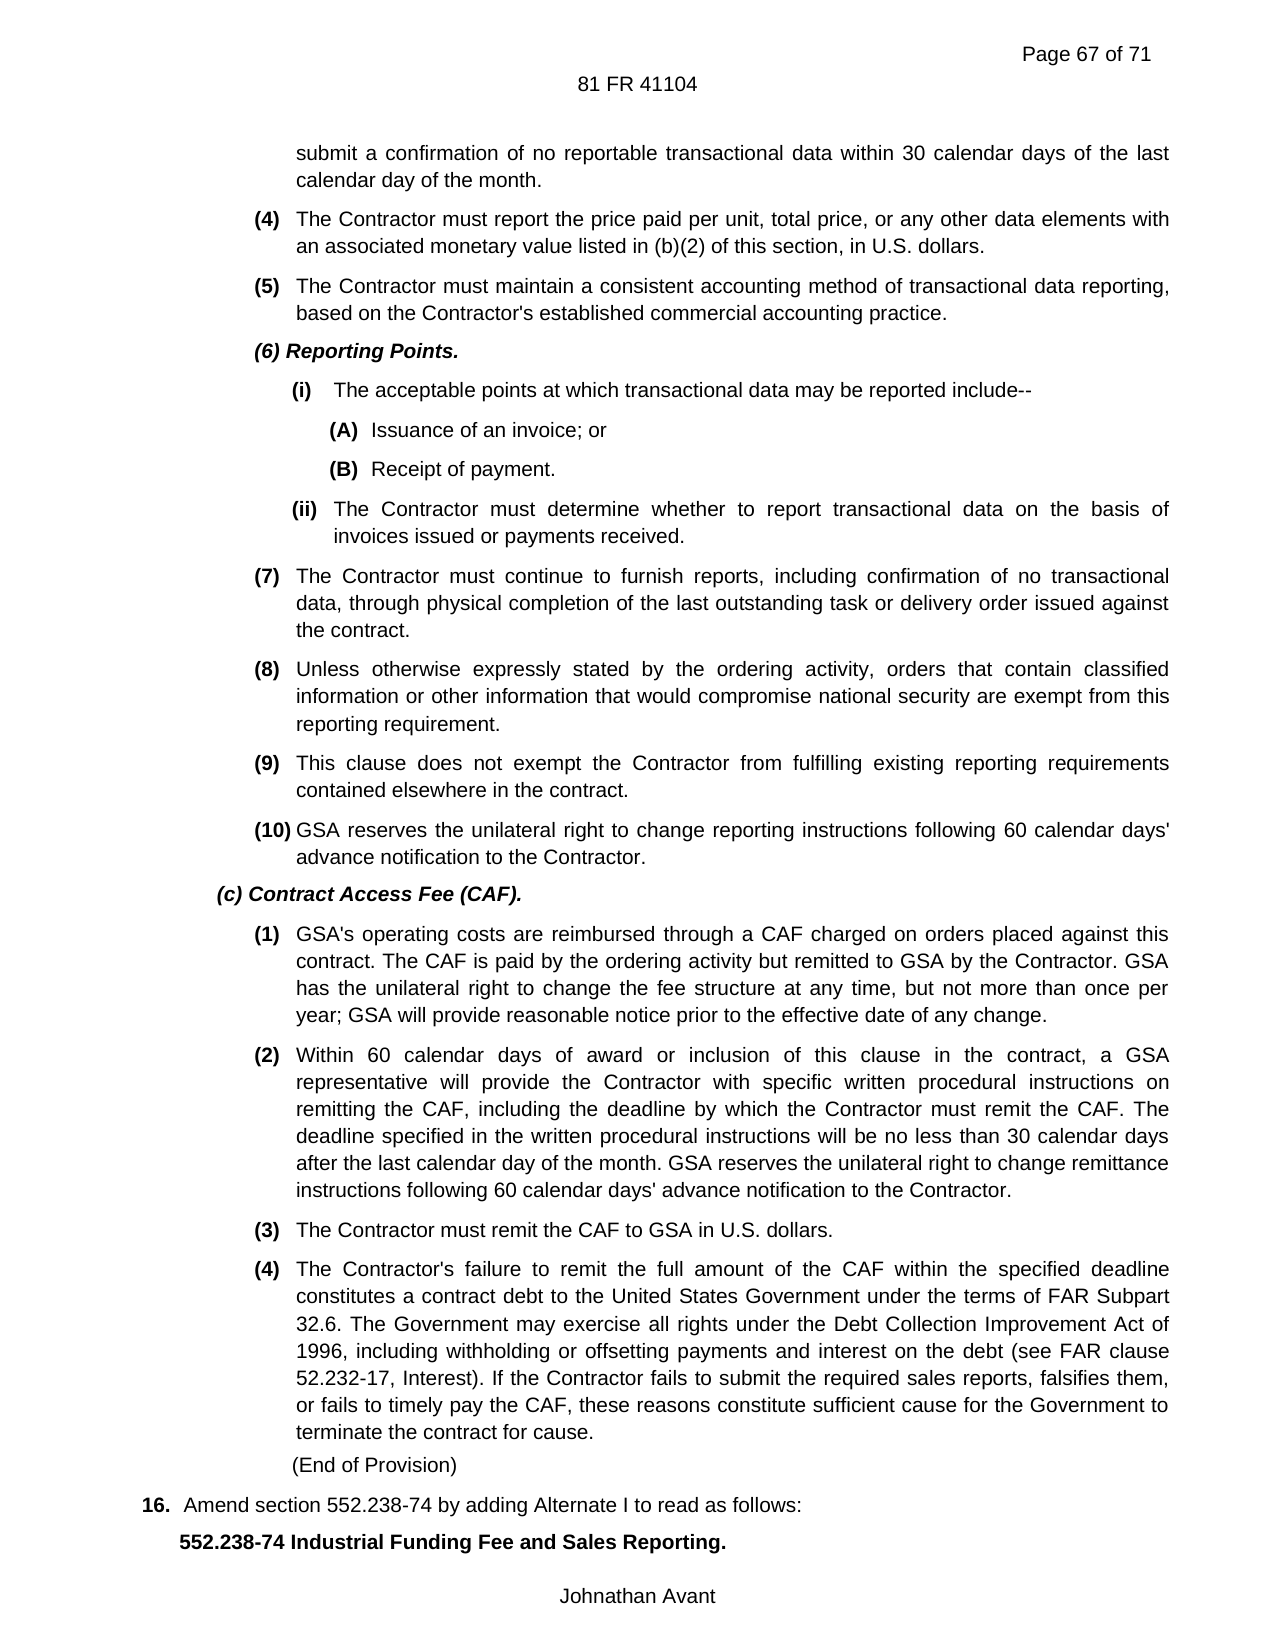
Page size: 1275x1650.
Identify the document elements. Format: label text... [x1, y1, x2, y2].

text (End of Provision) [292, 1450, 1171, 1477]
list The Contractor must report the price paid per unit, total price, or any other data elements with an associated monetary value listed in (b)(2) of this section, in U.S. dollars. [254, 204, 1171, 258]
list Amend section 552.238-74 by adding Alternate I to read as follows: [142, 1489, 1171, 1517]
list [254, 137, 1171, 192]
list The Contractor must determine whether to report transactional data on the basis of invoices issued or payments received. [292, 494, 1171, 548]
list The Contractor must remit the CAF to GSA in U.S. dollars. [254, 1214, 1171, 1242]
list GSA reserves the unilateral right to change reporting instructions following 60 calendar days' advance notification to the Contractor. [254, 814, 1171, 869]
list The Contractor must continue to furnish reports, including confirmation of no transactional data, through physical completion of the last outstanding task or delivery order issued against the contract. [254, 560, 1171, 642]
list Receipt of payment. [329, 454, 1171, 481]
list The Contractor's failure to remit the full amount of the CAF within the specified deadline constitutes a contract debt to the United States Government under the terms of FAR Subpart 32.6. The Government may exercise all rights under the Debt Collection Improvement Act of 1996, including withholding or offsetting payments and interest on the debt (see FAR clause 52.232-17, Interest). If the Contractor fails to submit the required sales reports, falsifies them, or fails to timely pay the CAF, these reasons constitute sufficient cause for the Government to terminate the contract for cause. [254, 1254, 1171, 1444]
list Issuance of an invoice; or [329, 414, 1171, 442]
list Within 60 calendar days of award or inclusion of this clause in the contract, a GSA representative will provide the Contractor with specific written procedural instructions on remitting the CAF, including the deadline by which the Contractor must remit the CAF. The deadline specified in the written procedural instructions will be no less than 30 calendar days after the last calendar day of the month. GSA reserves the unilateral right to change remittance instructions following 60 calendar days' advance notification to the Contractor. [254, 1039, 1171, 1202]
list This clause does not exempt the Contractor from fulfilling existing reporting requirements contained elsewhere in the contract. [254, 748, 1171, 802]
list The acceptable points at which transactional data may be reported include-- [292, 375, 1171, 402]
list Fee and Sales Reporting. [179, 1529, 1171, 1554]
list GSA's operating costs are reimbursed through a CAF charged on orders placed against this contract. The CAF is paid by the ordering activity but remitted to GSA by the Contractor. GSA has the unilateral right to change the fee structure at any time, but not more than once per year; GSA will provide reasonable notice prior to the effective date of any change. [254, 919, 1171, 1027]
list The Contractor must maintain a consistent accounting method of transactional data reporting, based on the Contractor's established commercial accounting practice. [254, 271, 1171, 325]
list Unless otherwise expressly stated by the ordering activity, orders that contain classified information or other information that would compromise national security are exempt from this reporting requirement. [254, 654, 1171, 735]
